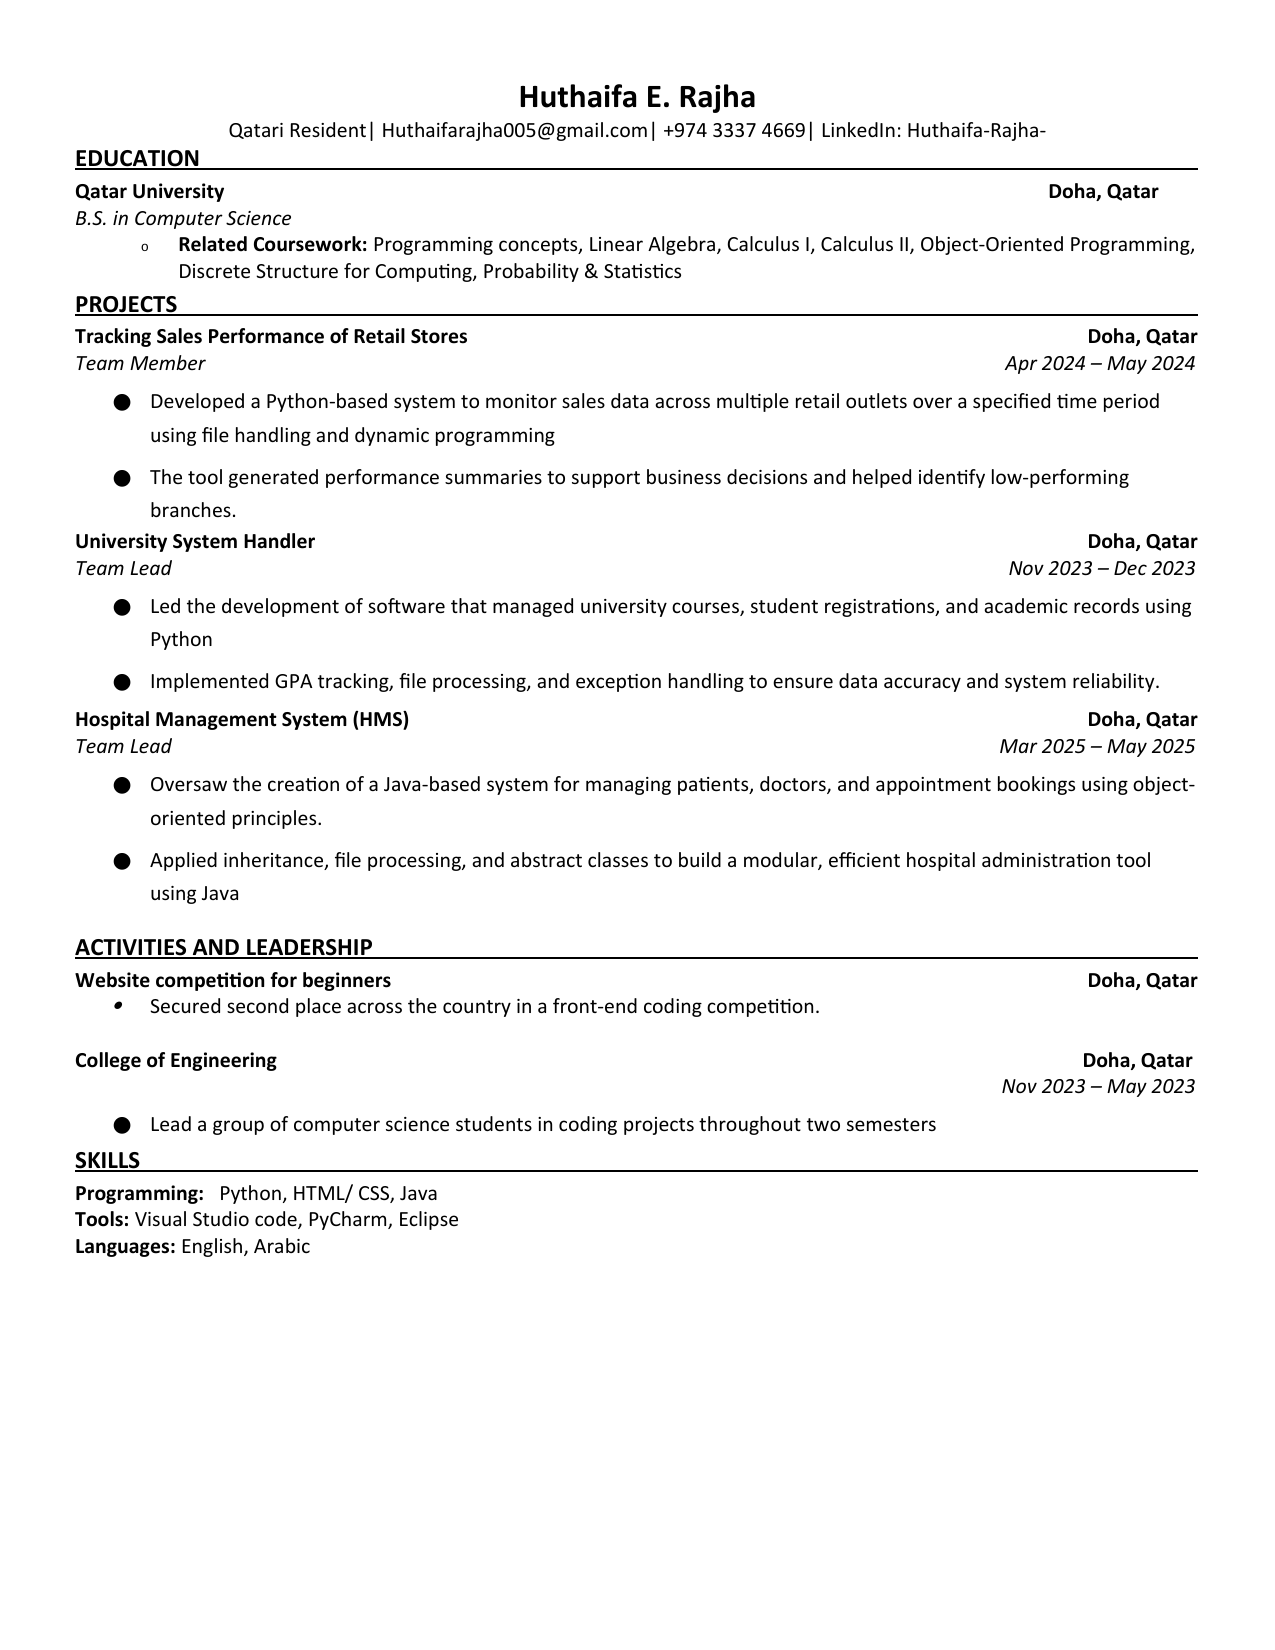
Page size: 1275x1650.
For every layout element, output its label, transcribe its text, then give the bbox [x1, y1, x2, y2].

text Hospital Management System (HMS) Doha, Qatar [75, 706, 1200, 732]
text Tools: Visual Studio code, PyCharm, Eclipse [75, 1205, 1200, 1232]
text Team Lead Mar 2025 – May 2025 [75, 732, 1200, 759]
text Qatari Resident| Huthaifarajha005@gmail.com| +974 3337 4669| LinkedIn: Huthaifa-Rajha- [75, 116, 1200, 142]
list Lead a group of computer science students in coding projects throughout two semesters [112, 1099, 1200, 1144]
list Related Coursework: Programming concepts, Linear Algebra, Calculus I, Calculus II, Object-Oriented Programming, Discrete Structure for Computing, Probability & Statistics [141, 230, 1200, 284]
text EDUCATION [75, 142, 1200, 173]
text B.S. in Computer Science [75, 204, 1200, 230]
text Team Lead Nov 2023 – Dec 2023 [75, 554, 1200, 581]
list Implemented GPA tracking, file processing, and exception handling to ensure data accuracy and system reliability. [112, 656, 1200, 701]
text Languages: English, Arabic [75, 1232, 1200, 1259]
text Tracking Sales Performance of Retail Stores Doha, Qatar [75, 323, 1200, 349]
text Website competition for beginners Doha, Qatar [75, 966, 1200, 992]
text Team Member Apr 2024 – May 2024 [75, 349, 1200, 376]
list The tool generated performance summaries to support business decisions and helped identify low-performing branches. [112, 452, 1200, 523]
text Qatar University Doha, Qatar [75, 177, 1200, 204]
list Led the development of software that managed university courses, student registrations, and academic records using Python [112, 581, 1200, 652]
list Oversaw the creation of a Java-based system for managing patients, doctors, and appointment bookings using object-oriented principles. [112, 759, 1200, 830]
text University System Handler Doha, Qatar [75, 527, 1200, 554]
text Programming: Python, HTML/ CSS, Java [75, 1179, 1200, 1205]
text Huthaifa E. Rajha [75, 75, 1200, 116]
list Secured second place across the country in a front-end coding competition. [112, 992, 1200, 1019]
text SKILLS [75, 1144, 1200, 1174]
text PROJECTS [75, 288, 1200, 318]
list Applied inheritance, file processing, and abstract classes to build a modular, efficient hospital administration tool using Java [112, 834, 1200, 906]
list Developed a Python-based system to monitor sales data across multiple retail outlets over a specified time period using file handling and dynamic programming [112, 376, 1200, 447]
text College of Engineering Doha, Qatar Nov 2023 – May 2023 [75, 1046, 1200, 1099]
text ACTIVITIES AND LEADERSHIP [75, 931, 1200, 962]
